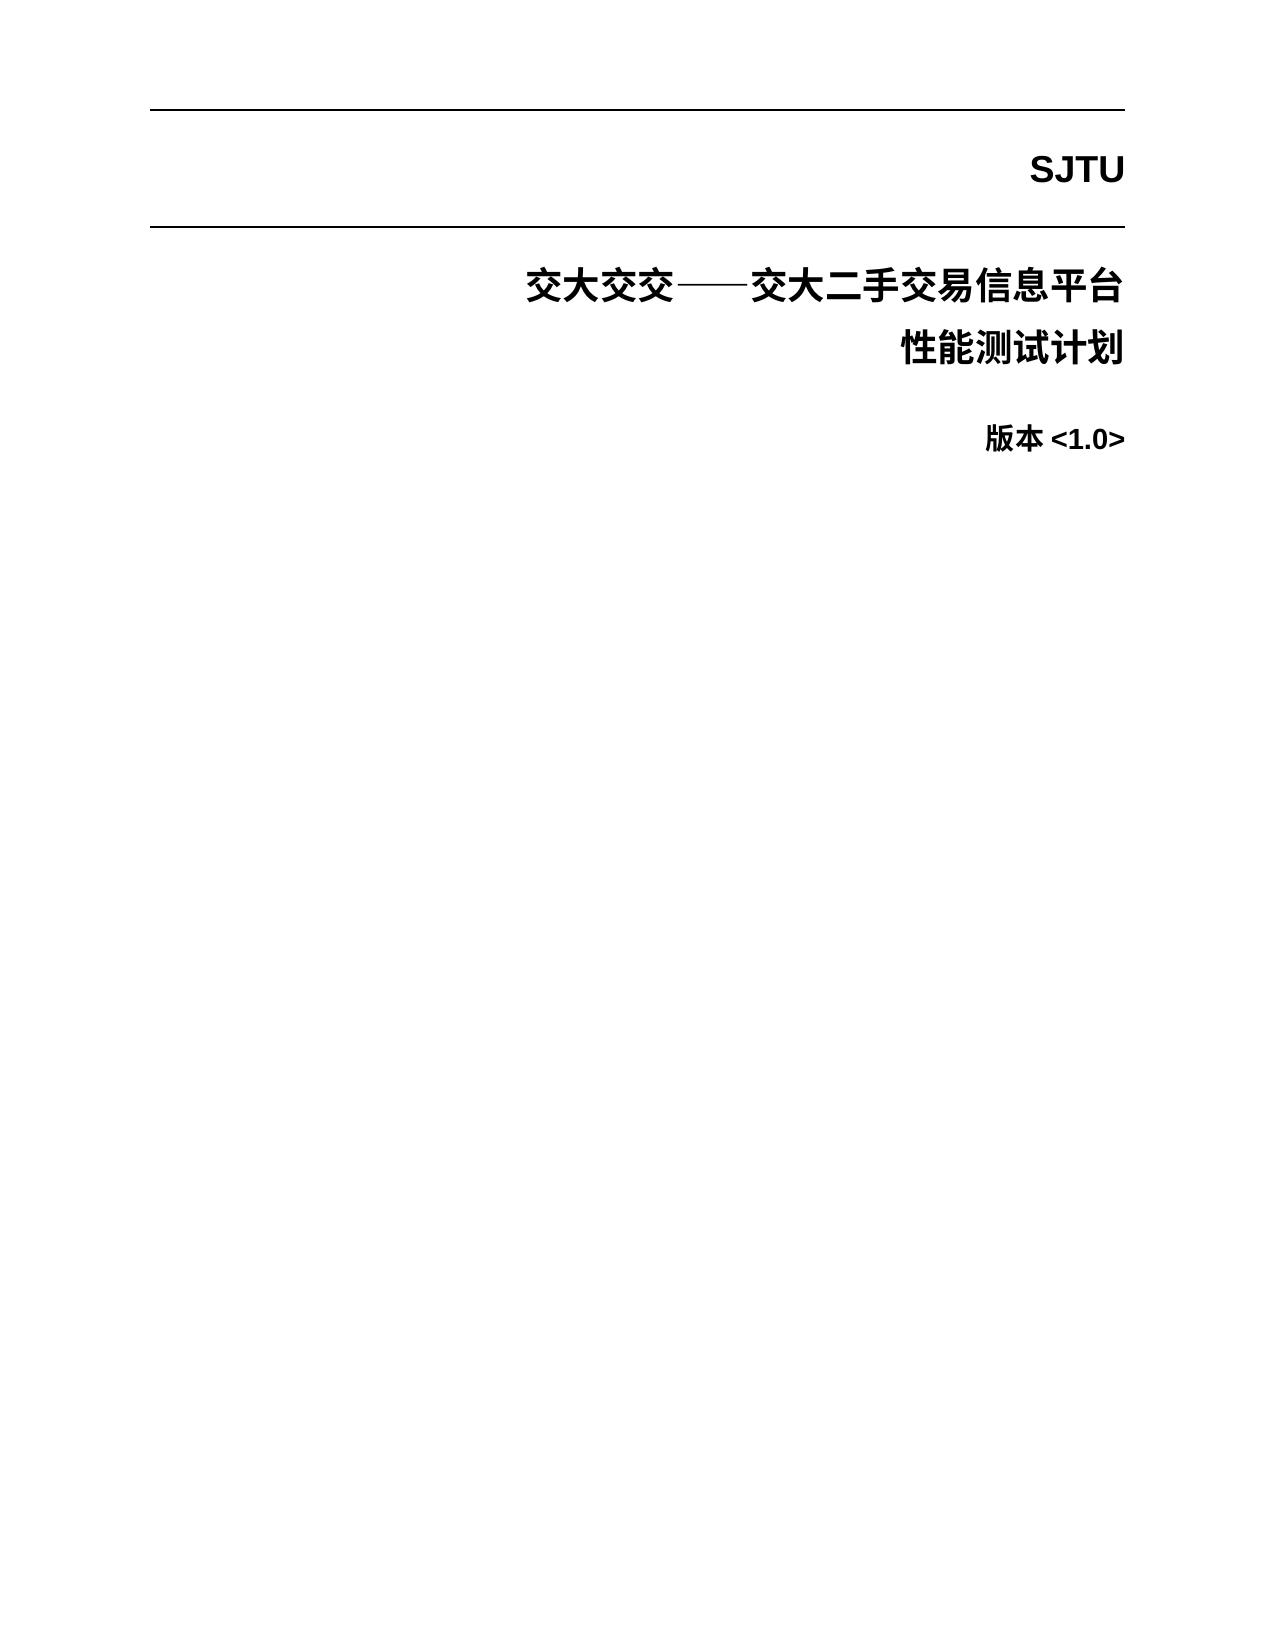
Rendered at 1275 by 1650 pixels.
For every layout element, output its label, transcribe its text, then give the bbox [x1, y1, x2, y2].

title 性能测试计划 [150, 318, 1125, 372]
title 版本 <1.0> [150, 416, 1125, 458]
title 交大交交——交大二手交易信息平台 [150, 256, 1125, 310]
